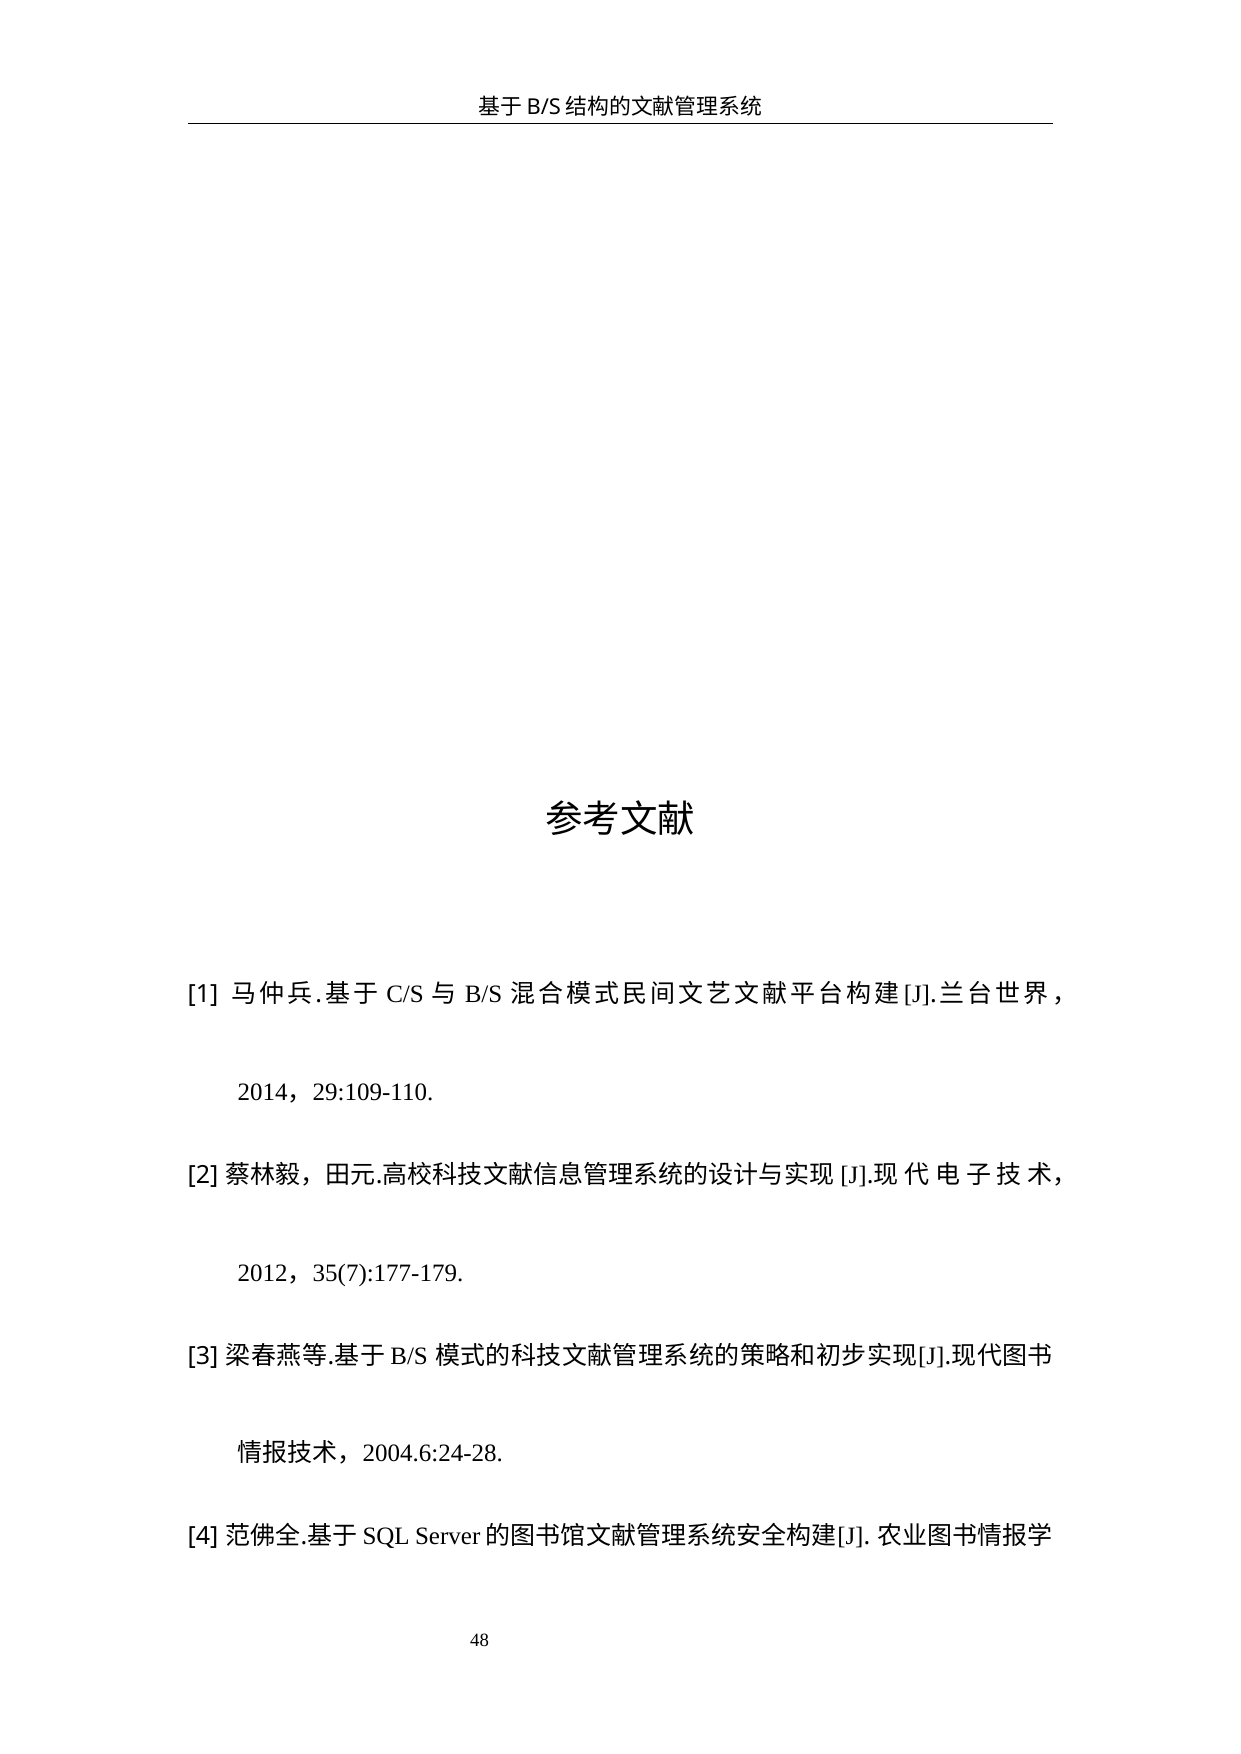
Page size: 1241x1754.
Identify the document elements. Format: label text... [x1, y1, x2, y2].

subtitle 参考文献 [187, 784, 1053, 849]
text [4] 范佛全.基于SQL Server的图书馆文献管理系统安全构建[J]. 农业图书情报学刊 ，2009.21(12):66-68. [187, 1501, 1053, 1566]
text [3] 梁春燕等.基于B/S 模式的科技文献管理系统的策略和初步实现[J].现代图书情报技术，2004.6:24-28. [187, 1321, 1053, 1483]
text [1] 马仲兵.基于C/S与B/S混合模式民间文艺文献平台构建[J].兰台世界，2014，29:109-110. [187, 959, 1053, 1122]
text [2] 蔡林毅，田元.高校科技文献信息管理系统的设计与实现 [J].现 代 电 子 技 术，2012，35(7):177-179. [187, 1140, 1053, 1303]
